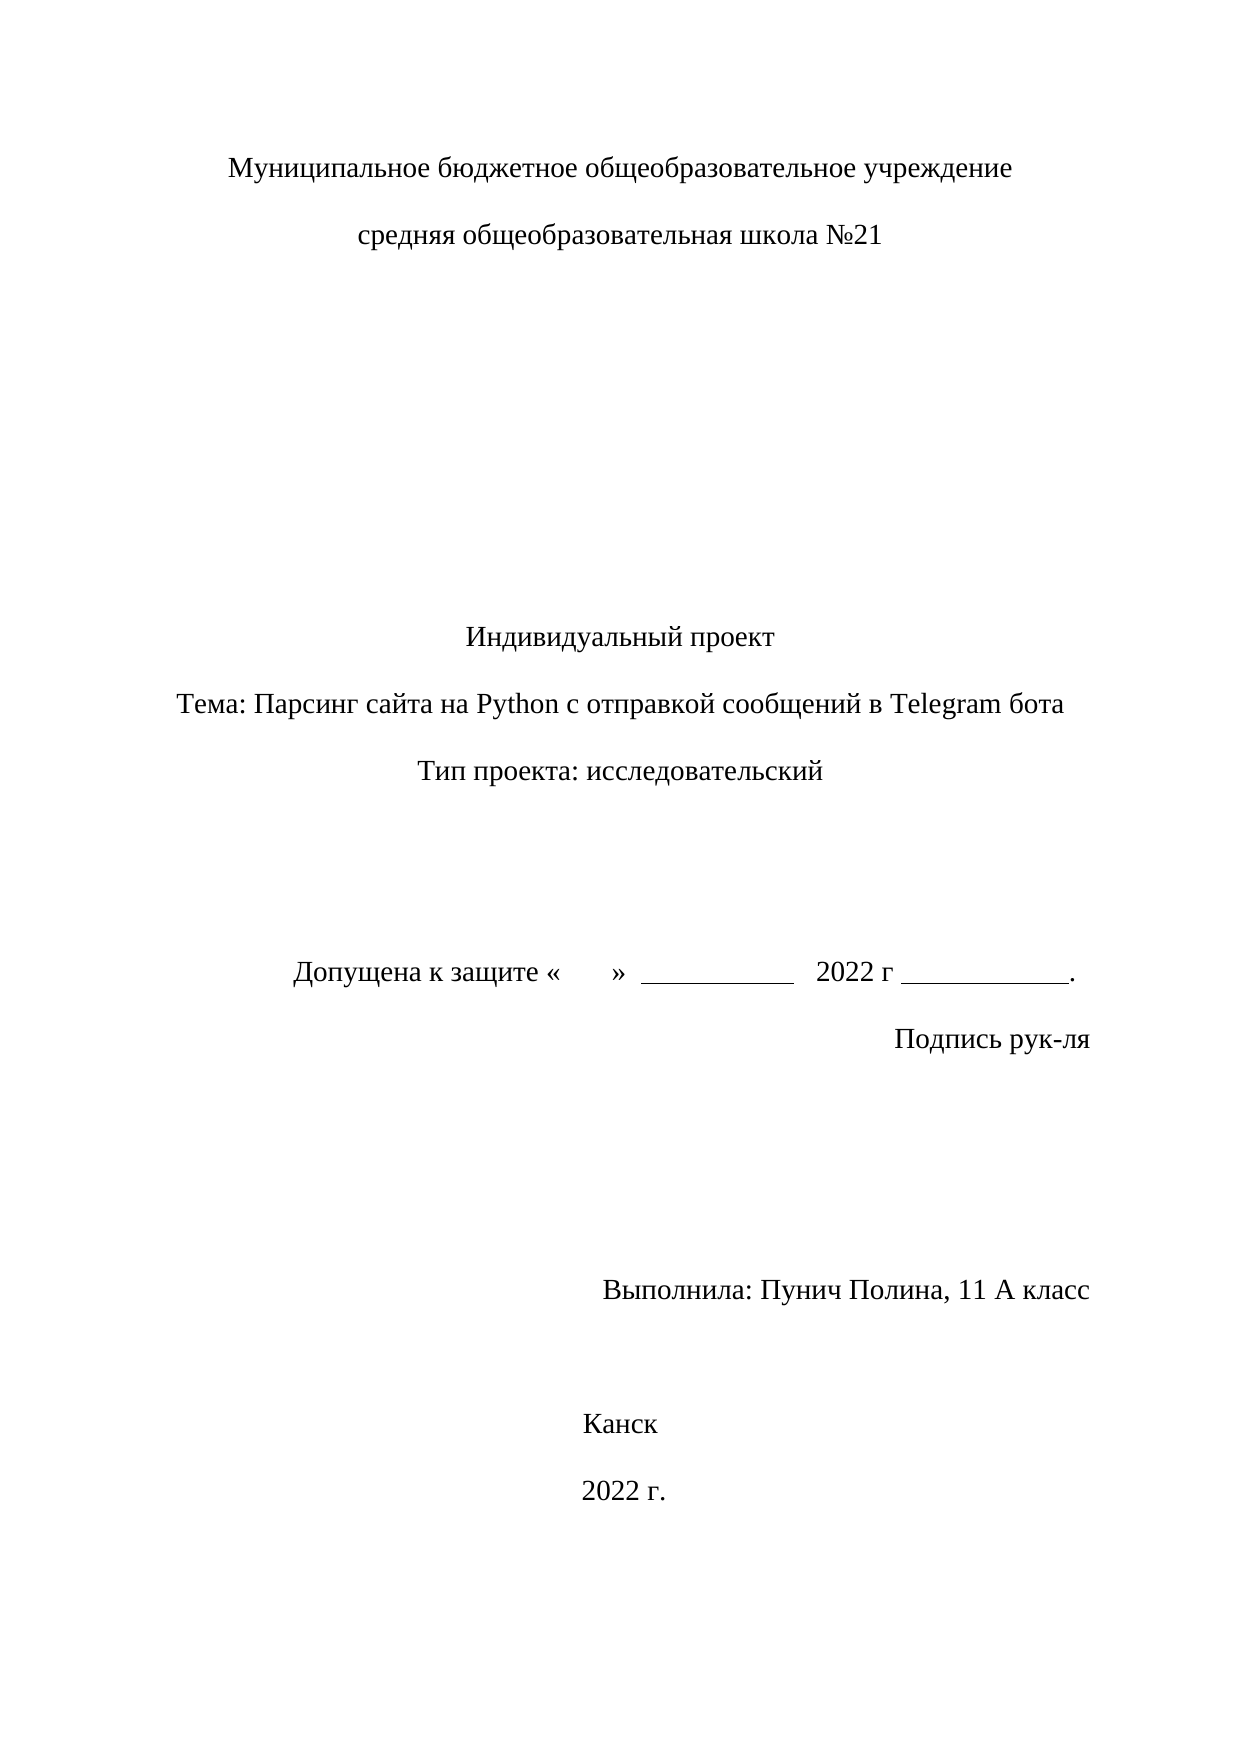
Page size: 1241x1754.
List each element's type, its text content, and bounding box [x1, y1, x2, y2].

text Выполнила: Пунич Полина, 11 А класс [150, 1272, 1090, 1306]
text Допущена к защите « » 2022 г . [150, 954, 1076, 987]
text Муниципальное бюджетное общеобразовательное учреждение [150, 150, 1090, 183]
text Тип проекта: исследовательский [150, 753, 1090, 786]
text Подпись рук-ля [150, 1021, 1090, 1054]
text 2022 г. [150, 1473, 1090, 1506]
text Тема: Парсинг сайта на Python с отправкой сообщений в Telegram бота [150, 686, 1090, 719]
text Канск [150, 1406, 1090, 1439]
text Индивидуальный проект [150, 619, 1090, 652]
text средняя общеобразовательная школа №21 [150, 217, 1090, 251]
